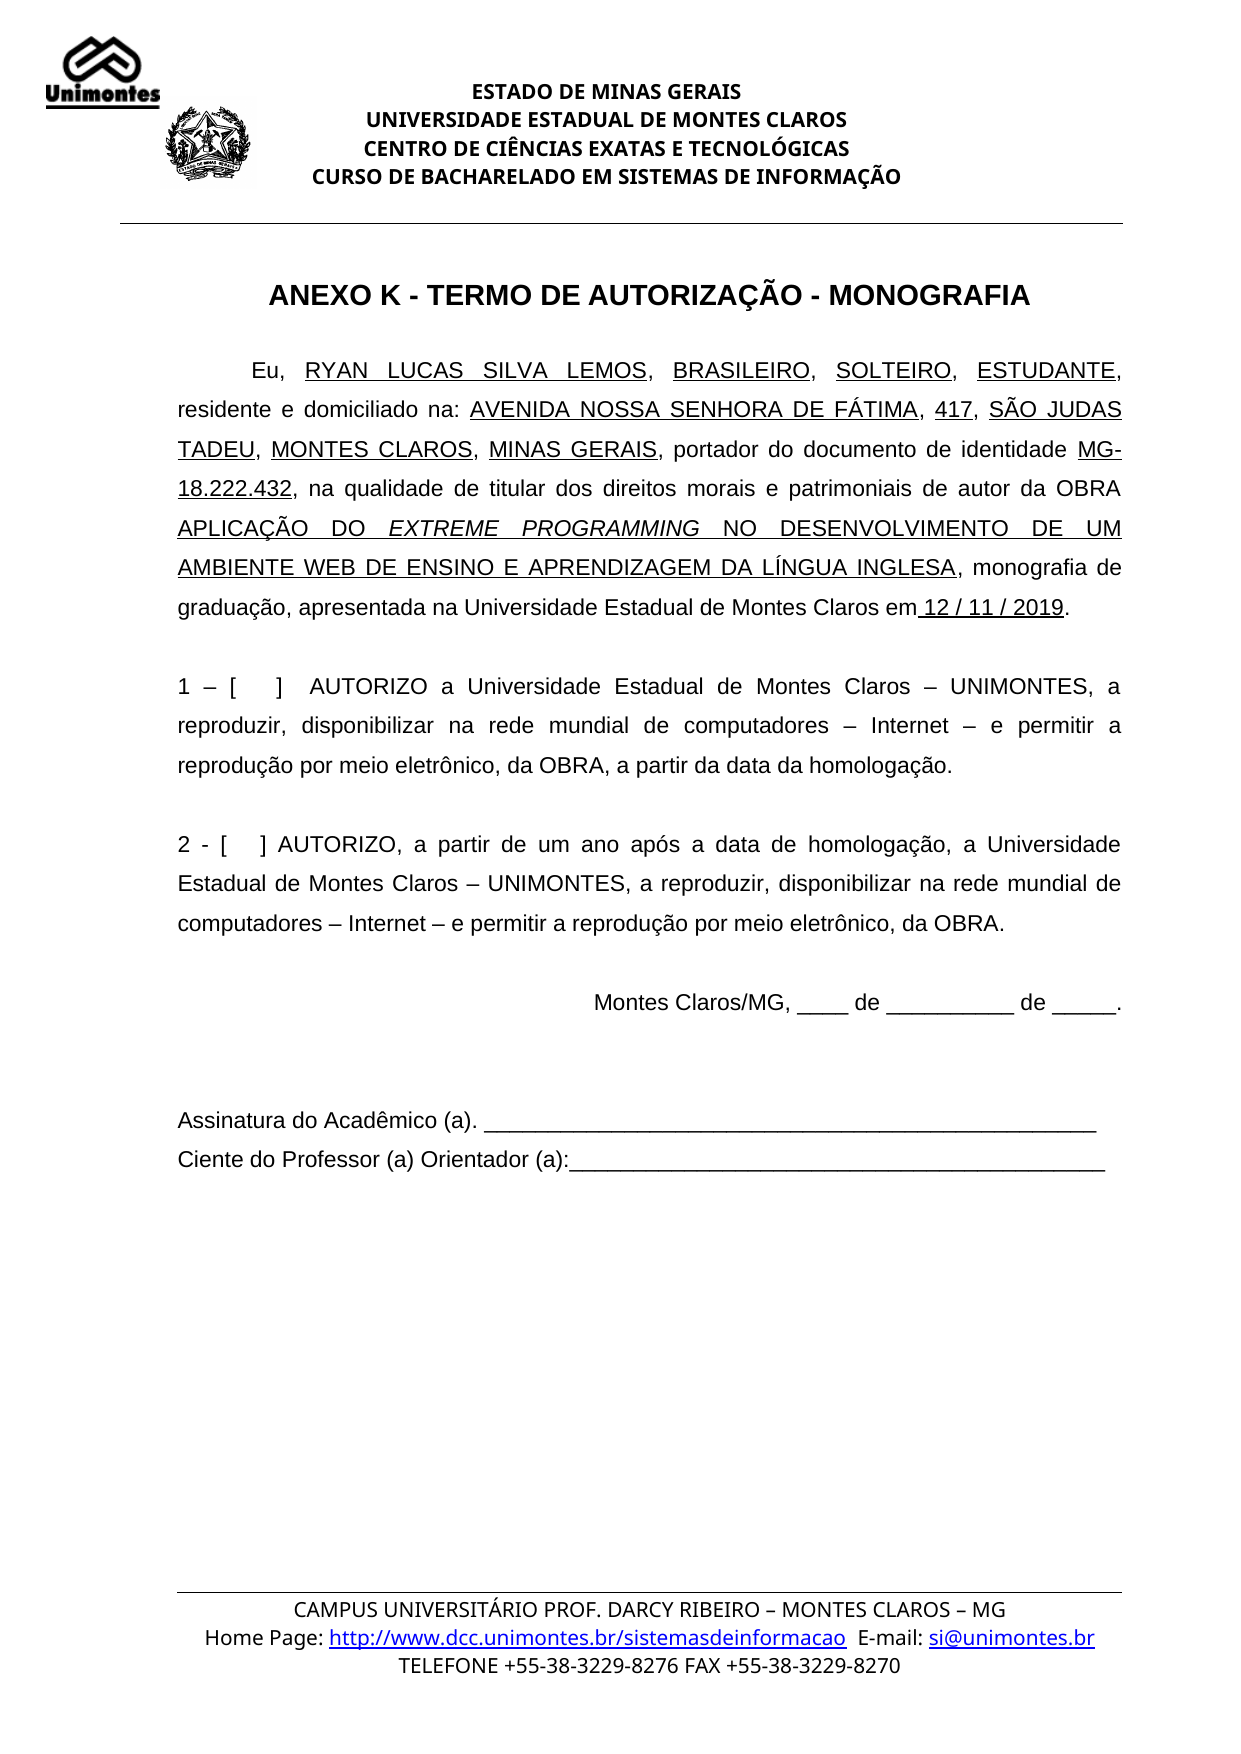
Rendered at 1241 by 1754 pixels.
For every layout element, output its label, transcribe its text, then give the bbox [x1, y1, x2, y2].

text Assinatura do Acadêmico (a). ________________________________________________ [177, 1107, 1122, 1133]
text Eu, RYAN LUCAS SILVA LEMOS, BRASILEIRO, SOLTEIRO, ESTUDANTE, residente e domiciliado na: AVENIDA NOSSA SENHORA DE FÁTIMA, 417, SÃO JUDAS TADEU, MONTES CLAROS, MINAS GERAIS, portador do documento de identidade MG-18.222.432, na qualidade de titular dos direitos morais e patrimoniais de autor da OBRA APLICAÇÃO DO EXTREME PROGRAMMING NO DESENVOLVIMENTO DE UM AMBIENTE WEB DE ENSINO E APRENDIZAGEM DA LÍNGUA INGLESA, monografia de graduação, apresentada na Universidade Estadual de Montes Claros em 12 / 11 / 2019. [177, 539, 1122, 620]
subtitle ANEXO K - TERMO DE AUTORIZAÇÃO - MONOGRAFIA [177, 277, 1122, 311]
text Ciente do Professor (a) Orientador (a):__________________________________________ [177, 1146, 1122, 1173]
text 1 – [ ] AUTORIZO a Universidade Estadual de Montes Claros – UNIMONTES, a reproduzir, disponibilizar na rede mundial de computadores – Internet – e permitir a reprodução por meio eletrônico, da OBRA, a partir da data da homologação. [177, 673, 1122, 778]
text Eu, RYAN LUCAS SILVA LEMOS, BRASILEIRO, SOLTEIRO, ESTUDANTE, residente e domiciliado na: AVENIDA NOSSA SENHORA DE FÁTIMA, 417, SÃO JUDAS TADEU, MONTES CLAROS, MINAS GERAIS, portador do documento de identidade MG-18.222.432, na qualidade de titular dos direitos morais e patrimoniais de autor da OBRA APLICAÇÃO DO EXTREME PROGRAMMING NO DESENVOLVIMENTO DE UM AMBIENTE WEB DE ENSINO E APRENDIZAGEM DA LÍNGUA INGLESA, monografia de graduação, apresentada na Universidade Estadual de Montes Claros em 12 / 11 / 2019. [177, 357, 1122, 538]
text Montes Claros/MG, ____ de __________ de _____. [177, 988, 1122, 1015]
text 2 - [ ] AUTORIZO, a partir de um ano após a data de homologação, a Universidade Estadual de Montes Claros – UNIMONTES, a reproduzir, disponibilizar na rede mundial de computadores – Internet – e permitir a reprodução por meio eletrônico, da OBRA. [177, 831, 1122, 936]
